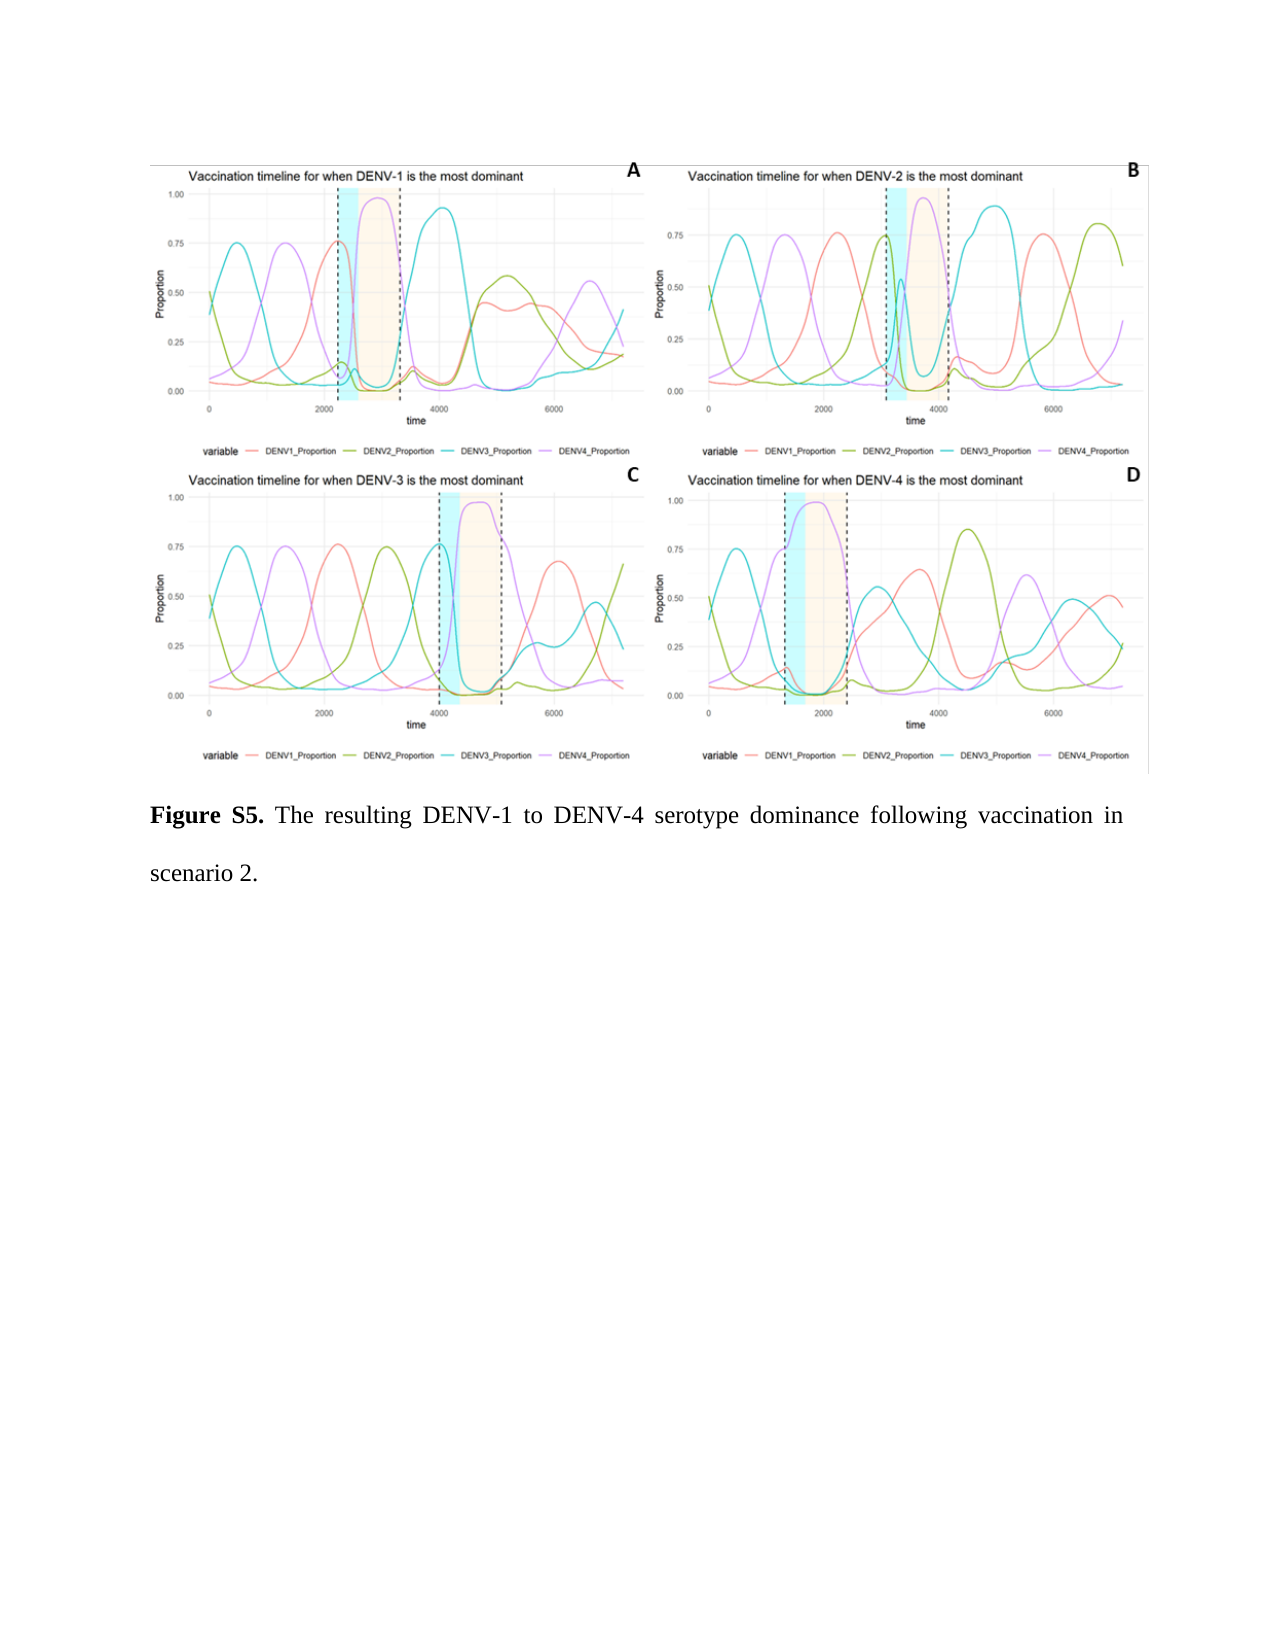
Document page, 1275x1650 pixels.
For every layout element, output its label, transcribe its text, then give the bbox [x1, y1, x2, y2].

picture [150, 150, 1154, 774]
text Figure S5. The resulting DENV-1 to DENV-4 serotype dominance following vaccination in scenario 2. [150, 800, 1125, 886]
